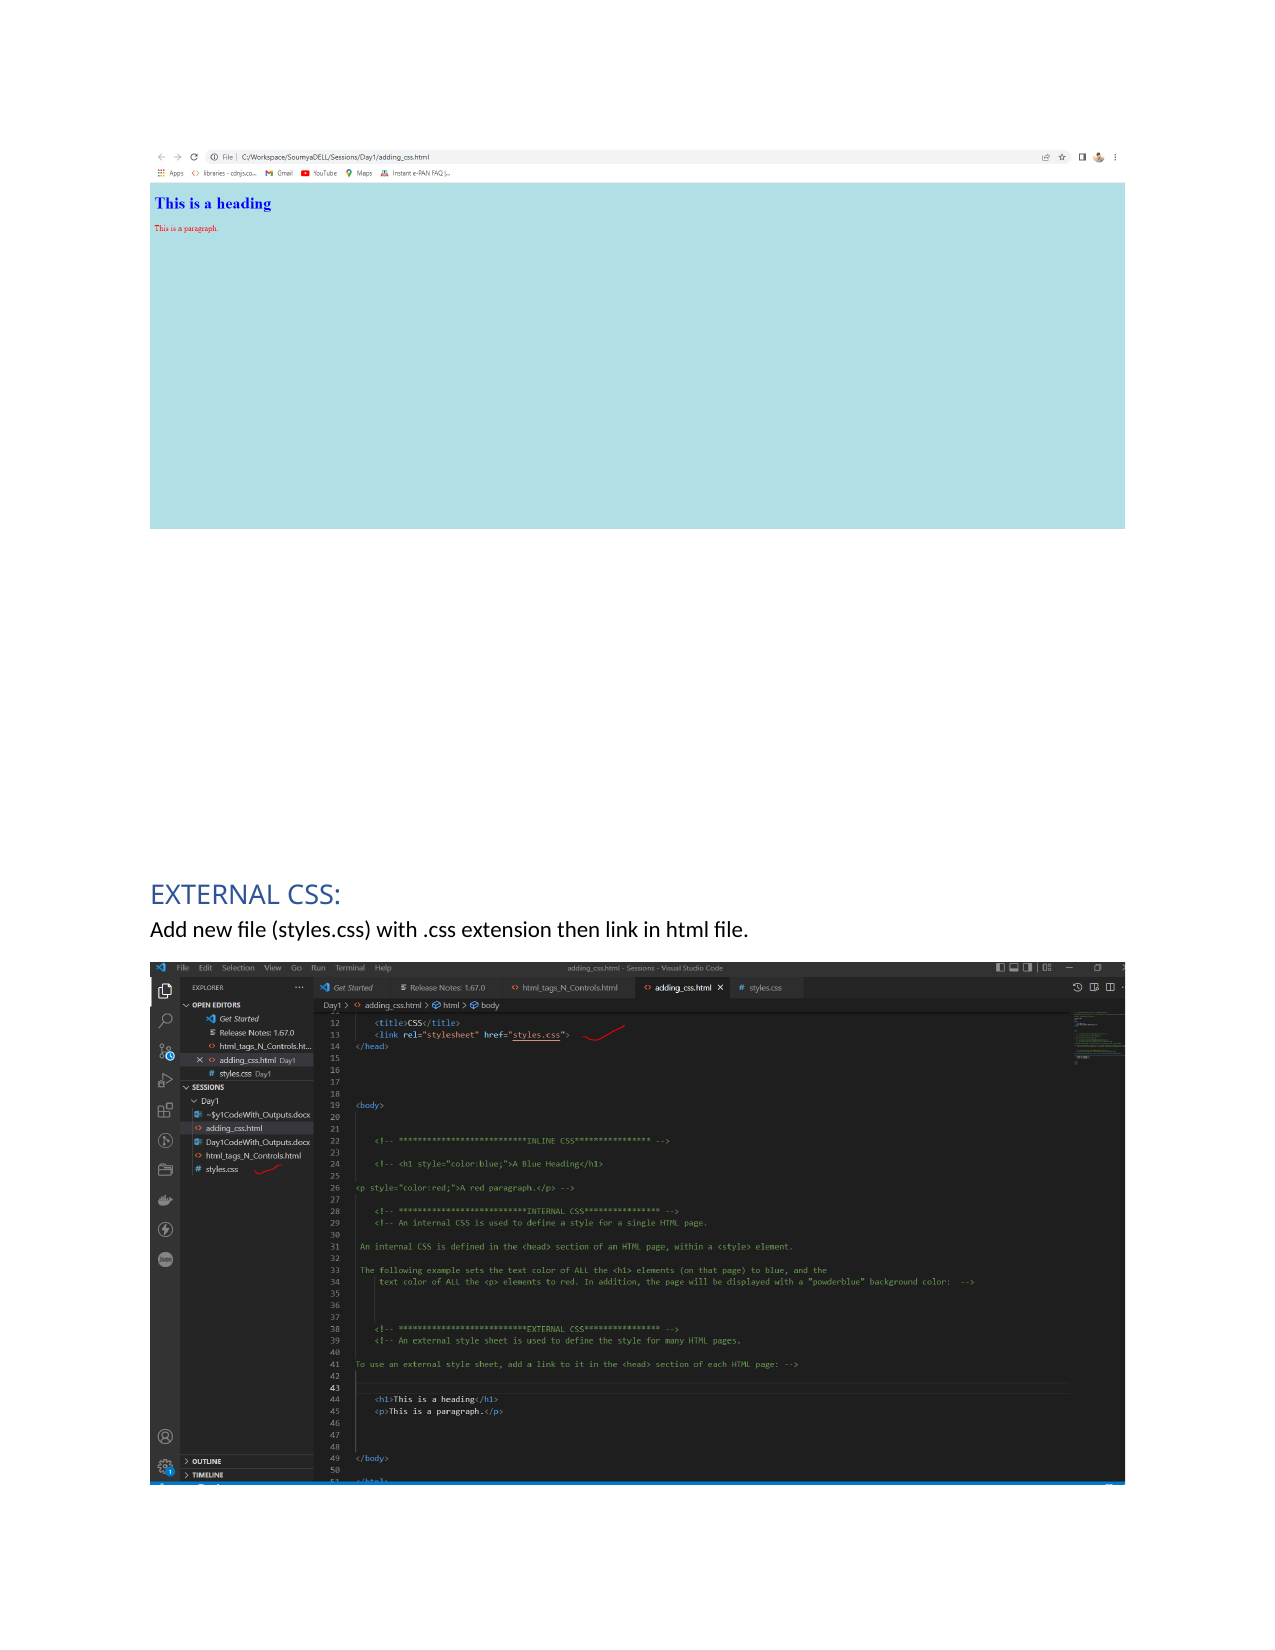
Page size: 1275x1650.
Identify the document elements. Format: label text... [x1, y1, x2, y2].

picture [150, 962, 1125, 1485]
picture [150, 150, 1125, 529]
text Add new file (styles.css) with .css extension then link in html file. [150, 915, 1125, 943]
subtitle EXTERNAL CSS: [150, 875, 1125, 912]
